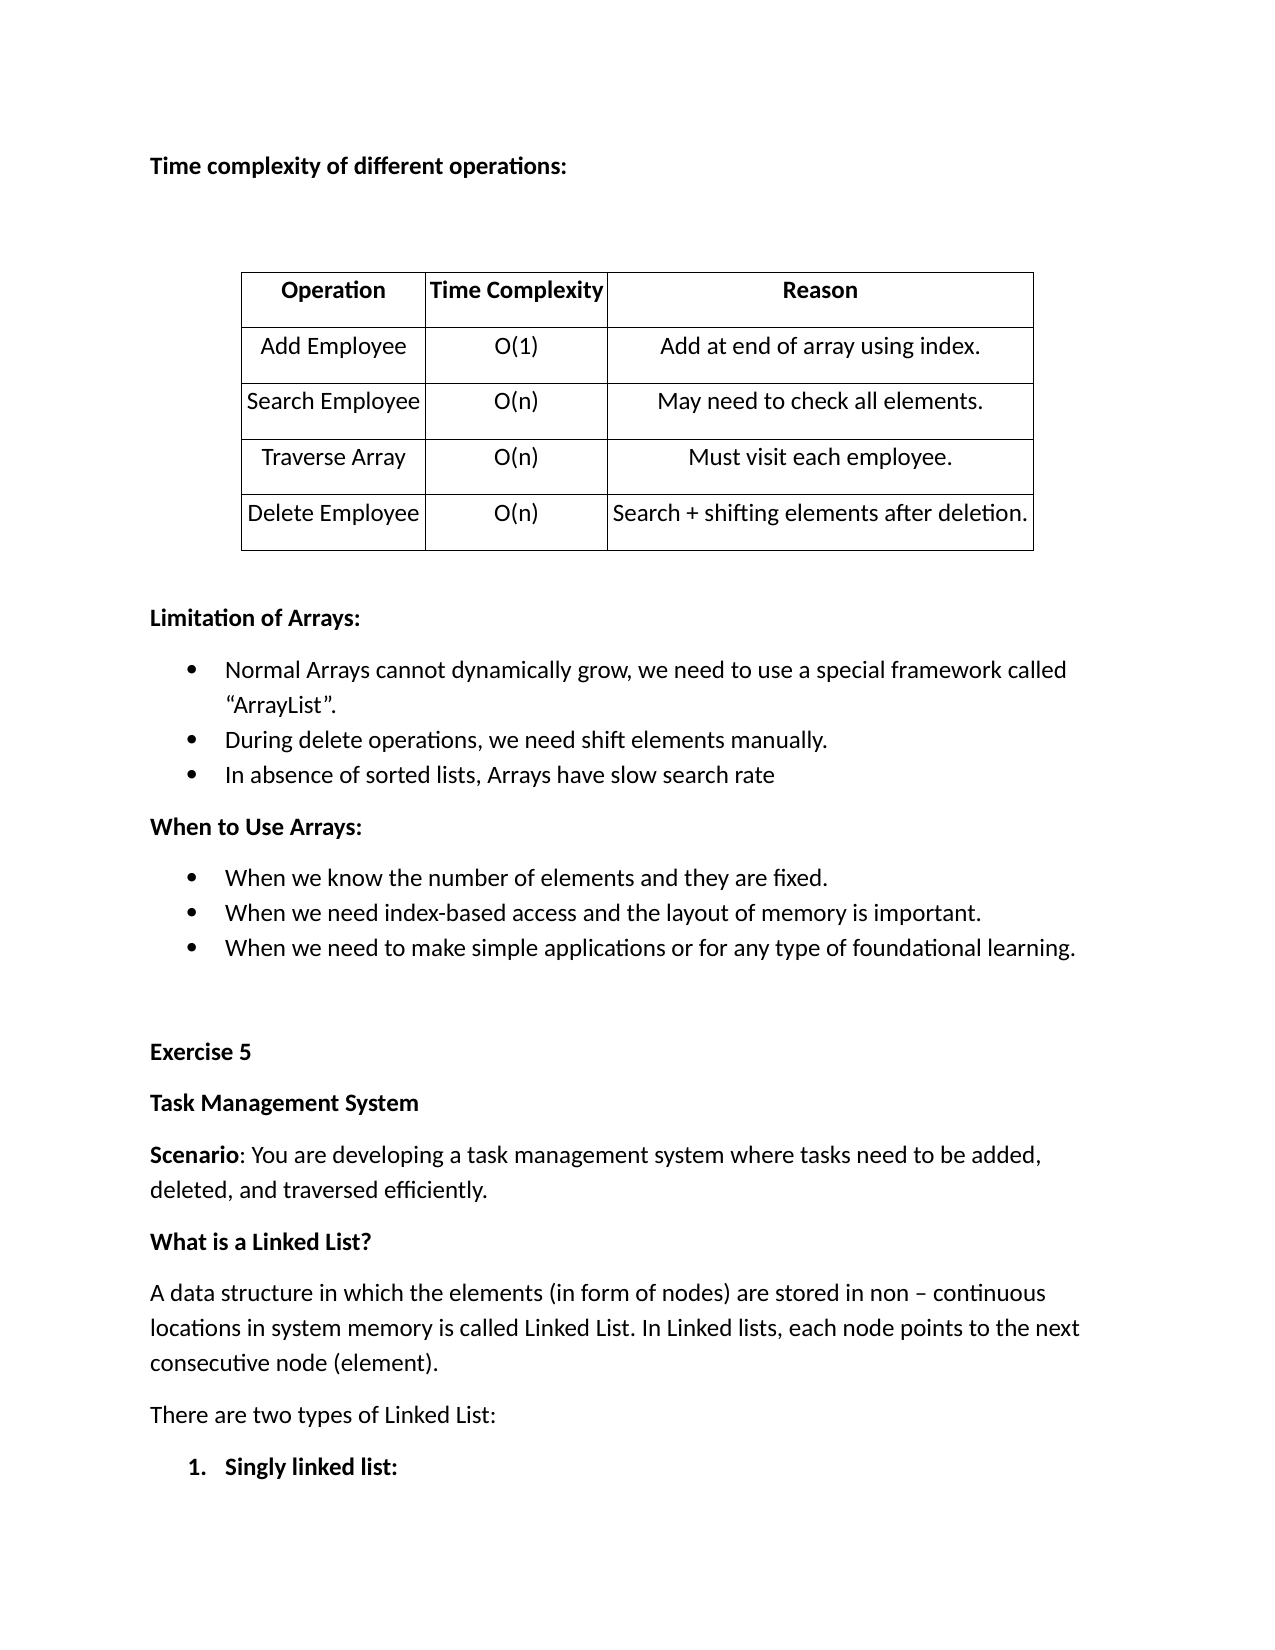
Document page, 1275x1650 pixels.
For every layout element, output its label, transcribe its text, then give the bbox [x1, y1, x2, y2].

table_cell O(1) [426, 328, 607, 383]
text Exercise 5 [150, 1036, 1125, 1066]
list When we need to make simple applications or for any type of foundational learning. [187, 932, 1125, 963]
text A data structure in which the elements (in form of nodes) are stored in non – continuous locations in system memory is called Linked List. In Linked lists, each node points to the next consecutive node (element). [150, 1277, 1125, 1378]
list Normal Arrays cannot dynamically grow, we need to use a special framework called “ArrayList”. [187, 654, 1125, 720]
text There are two types of Linked List: [150, 1399, 1125, 1430]
table_header Operation [242, 273, 425, 327]
text Scenario: You are developing a task management system where tasks need to be added, deleted, and traversed efficiently. [150, 1139, 1125, 1205]
table_header Reason [608, 273, 1033, 327]
table_cell Add Employee [242, 328, 425, 383]
list In absence of sorted lists, Arrays have slow search rate [187, 759, 1125, 790]
text Limitation of Arrays: [150, 602, 1125, 633]
text Time complexity of different operations: [150, 150, 1125, 251]
table_cell Search Employee [242, 384, 425, 438]
table_header Time Complexity [426, 273, 607, 327]
text Task Management System [150, 1087, 1125, 1118]
table_cell O(n) [426, 440, 607, 494]
table_cell Delete Employee [242, 495, 425, 550]
table_cell Search + shifting elements after deletion. [608, 495, 1033, 550]
list When we need index-based access and the layout of memory is important. [187, 897, 1125, 928]
table_cell Must visit each employee. [608, 440, 1033, 494]
table_cell O(n) [426, 384, 607, 438]
table_cell O(n) [426, 495, 607, 550]
table_cell May need to check all elements. [608, 384, 1033, 438]
list Singly linked list: [187, 1451, 1125, 1481]
text What is a Linked List? [150, 1226, 1125, 1256]
list When we know the number of elements and they are fixed. [187, 862, 1125, 893]
list During delete operations, we need shift elements manually. [187, 724, 1125, 755]
table_cell Traverse Array [242, 440, 425, 494]
text When to Use Arrays: [150, 811, 1125, 841]
table_cell Add at end of array using index. [608, 328, 1033, 383]
